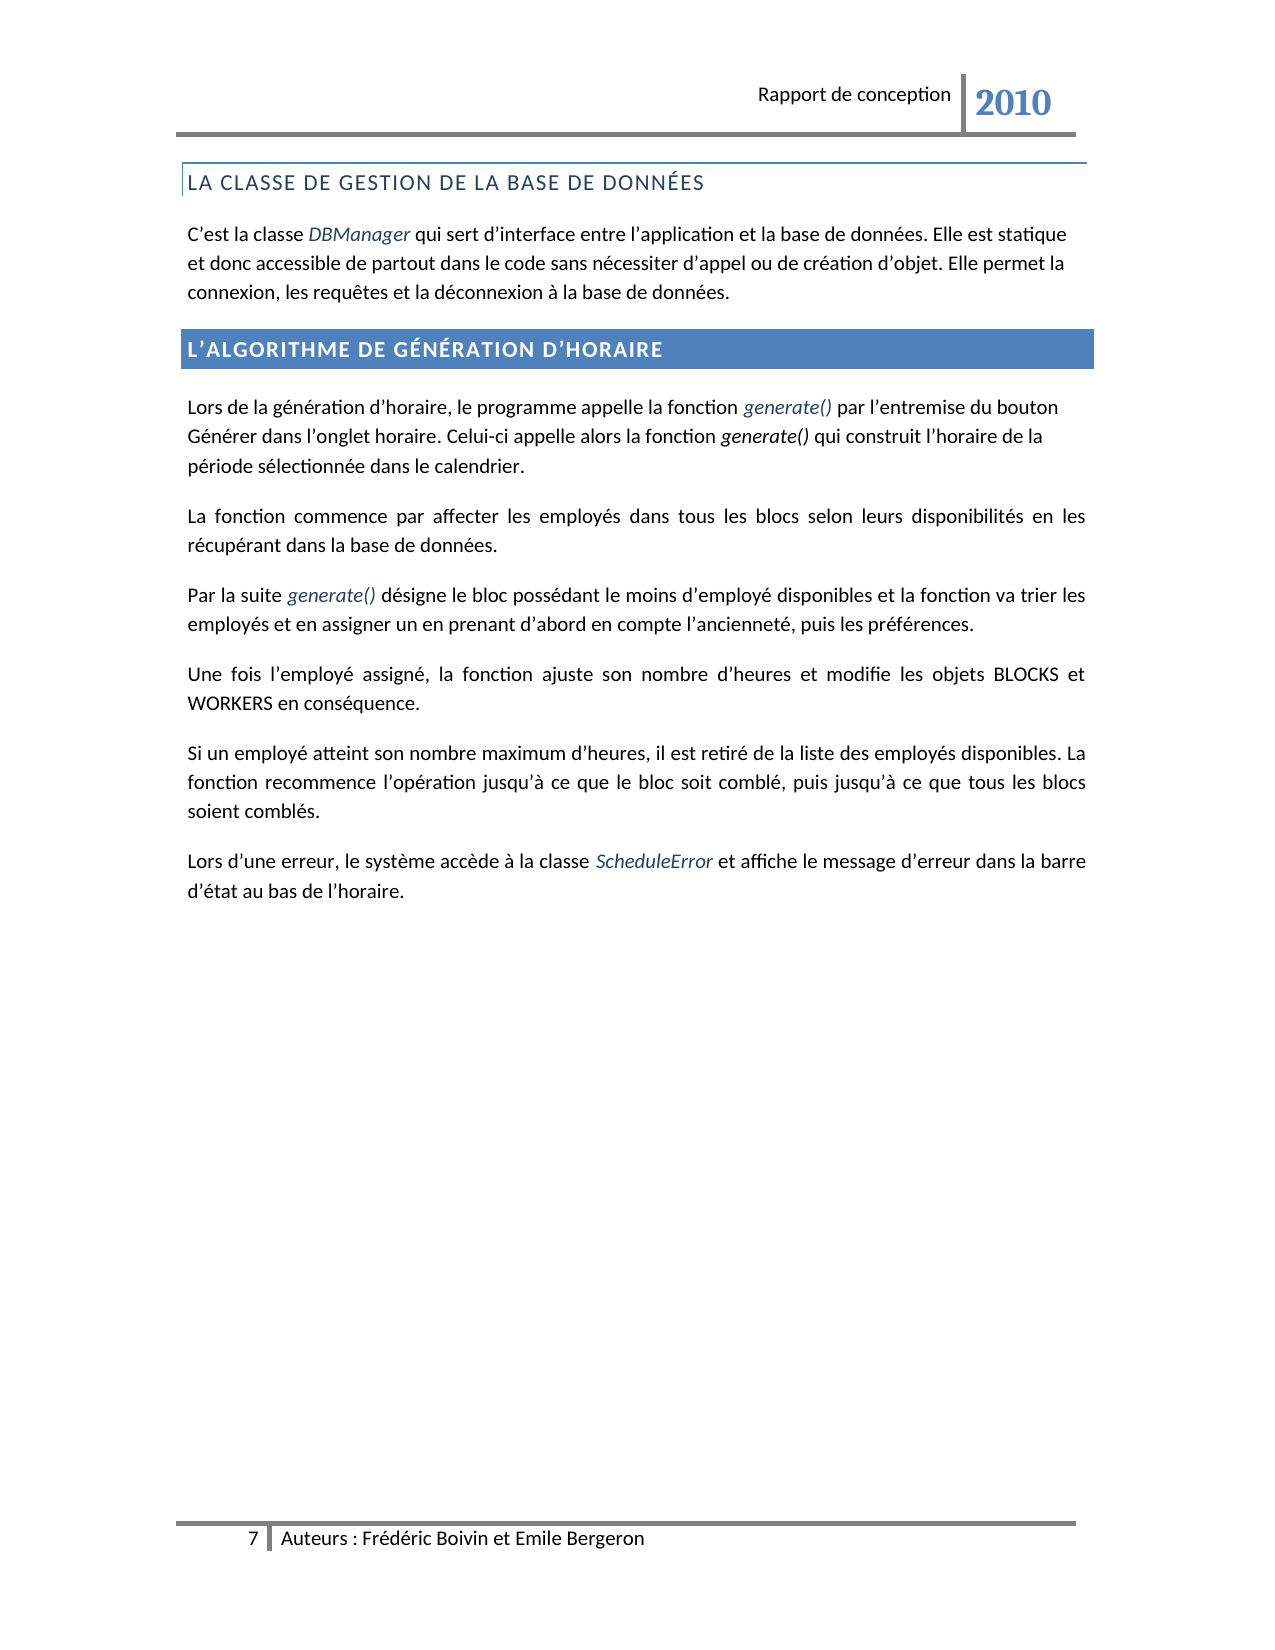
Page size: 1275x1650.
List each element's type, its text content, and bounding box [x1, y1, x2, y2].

text Lors de la génération d’horaire, le programme appelle la fonction generate() par l’entremise du bouton Générer dans l’onglet horaire. Celui-ci appelle alors la fonction generate() qui construit l’horaire de la période sélectionnée dans le calendrier. [187, 394, 1087, 478]
subtitle La classe de gestion de la base de données [183, 164, 1087, 196]
text C’est la classe DBManager qui sert d’interface entre l’application et la base de données. Elle est statique et donc accessible de partout dans le code sans nécessiter d’appel ou de création d’objet. Elle permet la connexion, les requêtes et la déconnexion à la base de données. [187, 221, 1087, 304]
text La fonction commence par affecter les employés dans tous les blocs selon leurs disponibilités en les récupérant dans la base de données. [187, 503, 1087, 557]
text Lors d’une erreur, le système accède à la classe ScheduleError et affiche le message d’erreur dans la barre d’état au bas de l’horaire. [187, 849, 1087, 903]
subtitle L’Algorithme de génération d’horaire [188, 335, 1087, 363]
text Une fois l’employé assigné, la fonction ajuste son nombre d’heures et modifie les objets BLOCKS et WORKERS en conséquence. [187, 661, 1087, 716]
text Par la suite generate() désigne le bloc possédant le moins d’employé disponibles et la fonction va trier les employés et en assigner un en prenant d’abord en compte l’ancienneté, puis les préférences. [187, 582, 1087, 637]
text Si un employé atteint son nombre maximum d’heures, il est retiré de la liste des employés disponibles. La fonction recommence l’opération jusqu’à ce que le bloc soit comblé, puis jusqu’à ce que tous les blocs soient comblés. [187, 740, 1087, 824]
